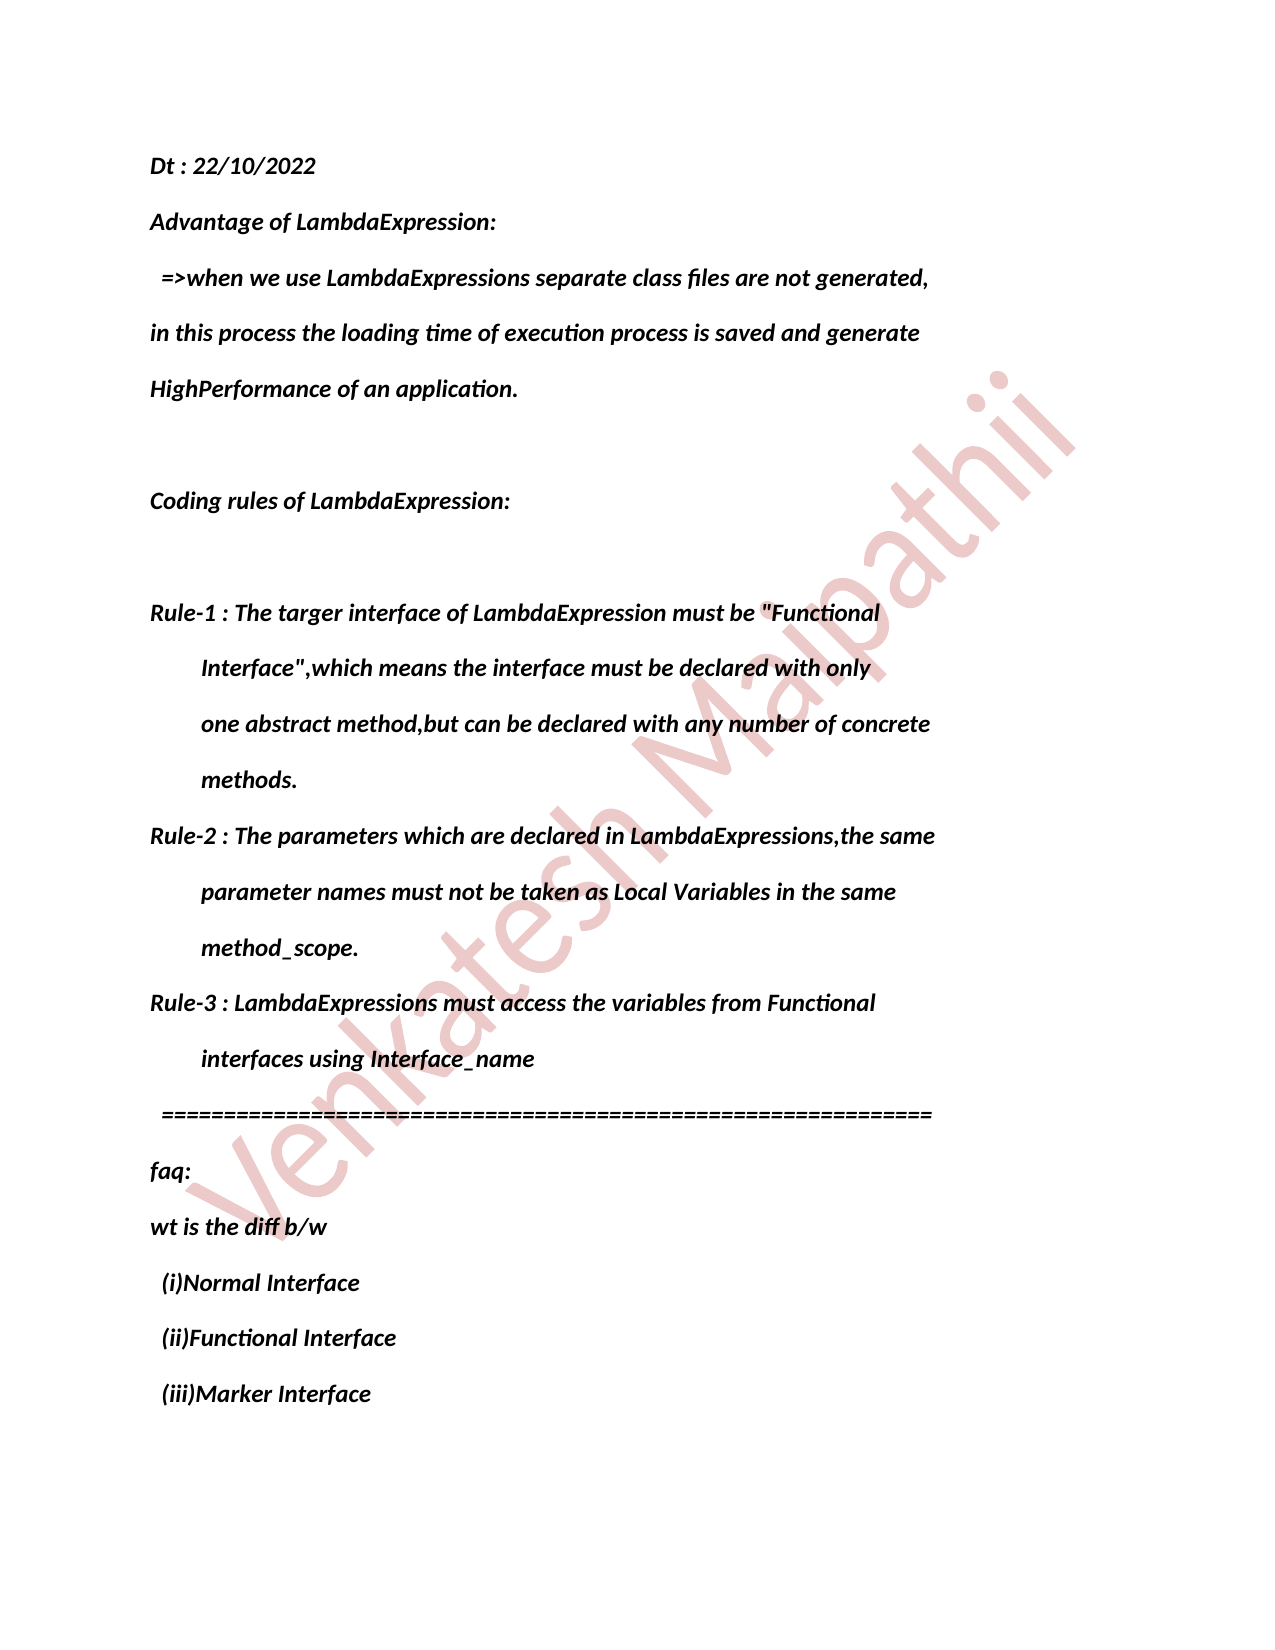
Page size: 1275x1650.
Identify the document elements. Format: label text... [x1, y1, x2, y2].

text Interface",which means the interface must be declared with only [150, 652, 1125, 683]
text method_scope. [150, 932, 1125, 962]
text Rule-3 : LambdaExpressions must access the variables from Functional [150, 987, 1125, 1018]
text (ii)Functional Interface [150, 1322, 1125, 1353]
text HighPerformance of an application. [150, 373, 1125, 404]
text Rule-2 : The parameters which are declared in LambdaExpressions,the same [150, 820, 1125, 851]
text one abstract method,but can be declared with any number of concrete [150, 708, 1125, 739]
text in this process the loading time of execution process is saved and generate [150, 317, 1125, 348]
text (i)Normal Interface [150, 1267, 1125, 1297]
text =>when we use LambdaExpressions separate class files are not generated, [150, 262, 1125, 292]
text faq: [150, 1155, 1125, 1186]
text methods. [150, 764, 1125, 795]
text interfaces using Interface_name [150, 1043, 1125, 1074]
text ============================================================== [150, 1099, 1125, 1130]
text Advantage of LambdaExpression: [150, 206, 1125, 236]
text parameter names must not be taken as Local Variables in the same [150, 876, 1125, 906]
text (iii)Marker Interface [150, 1378, 1125, 1409]
text Rule-1 : The targer interface of LambdaExpression must be "Functional [150, 597, 1125, 627]
text Dt : 22/10/2022 [150, 150, 1125, 181]
text wt is the diff b/w [150, 1211, 1125, 1241]
text Coding rules of LambdaExpression: [150, 485, 1125, 516]
